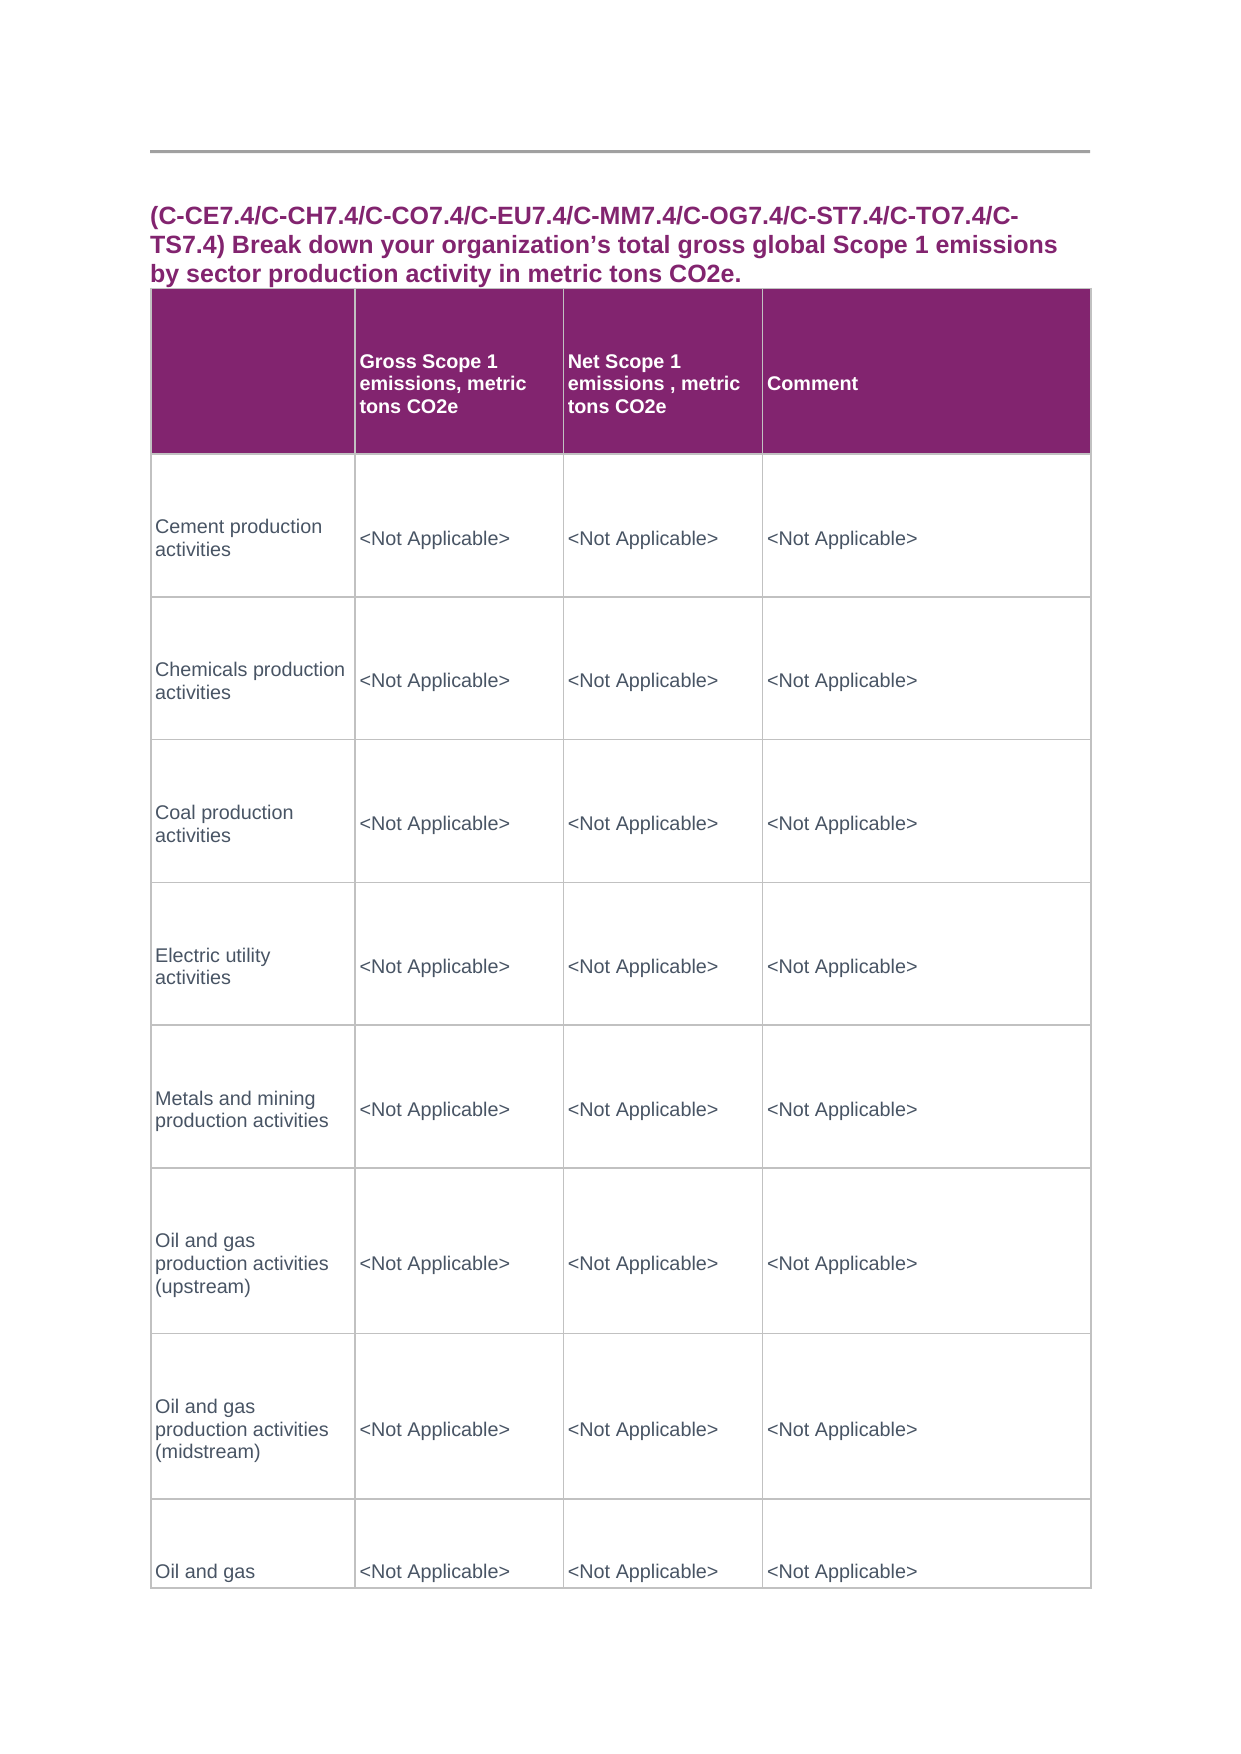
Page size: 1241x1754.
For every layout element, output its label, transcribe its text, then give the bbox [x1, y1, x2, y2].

table_cell <Not Applicable> [356, 740, 563, 882]
table_cell Coal production activities [152, 740, 354, 882]
table_header Gross Scope 1 emissions, metric tons CO2e [356, 289, 563, 453]
table_cell <Not Applicable> [356, 455, 563, 596]
table_cell <Not Applicable> [356, 883, 563, 1024]
table_header Comment [763, 289, 1090, 453]
table_cell <Not Applicable> [356, 1169, 563, 1333]
table_cell <Not Applicable> [763, 1169, 1090, 1333]
table_cell <Not Applicable> [763, 1026, 1090, 1167]
table_cell <Not Applicable> [564, 1334, 762, 1498]
table_cell <Not Applicable> [356, 598, 563, 739]
table_header [152, 289, 354, 453]
table_cell Chemicals production activities [152, 598, 354, 739]
table_cell <Not Applicable> [356, 1026, 563, 1167]
table_cell <Not Applicable> [564, 598, 762, 739]
table_cell <Not Applicable> [564, 455, 762, 596]
subtitle (C-CE7.4/C-CH7.4/C-CO7.4/C-EU7.4/C-MM7.4/C-OG7.4/C-ST7.4/C-TO7.4/C-TS7.4) Break down your organization’s total gross global Scope 1 emissions by sector production activity in metric tons CO2e. [150, 201, 1090, 288]
table_cell <Not Applicable> [763, 598, 1090, 739]
table_cell <Not Applicable> [356, 1334, 563, 1498]
table_cell <Not Applicable> [564, 883, 762, 1024]
table_cell Cement production activities [152, 455, 354, 596]
table_cell Oil and gas production activities (midstream) [152, 1334, 354, 1498]
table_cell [152, 1500, 354, 1587]
table_cell Electric utility activities [152, 883, 354, 1024]
table_cell <Not Applicable> [763, 1334, 1090, 1498]
table_cell <Not Applicable> [356, 1500, 563, 1587]
table_header Net Scope 1 emissions , metric tons CO2e [564, 289, 762, 453]
table_cell <Not Applicable> [763, 883, 1090, 1024]
table_cell <Not Applicable> [763, 740, 1090, 882]
table_cell <Not Applicable> [763, 455, 1090, 596]
table_cell Oil and gas production activities (upstream) [152, 1169, 354, 1333]
table_cell <Not Applicable> [564, 1169, 762, 1333]
table_cell Metals and mining production activities [152, 1026, 354, 1167]
table_cell <Not Applicable> [564, 1500, 762, 1587]
table_cell <Not Applicable> [763, 1500, 1090, 1587]
table_cell <Not Applicable> [564, 740, 762, 882]
table_cell <Not Applicable> [564, 1026, 762, 1167]
